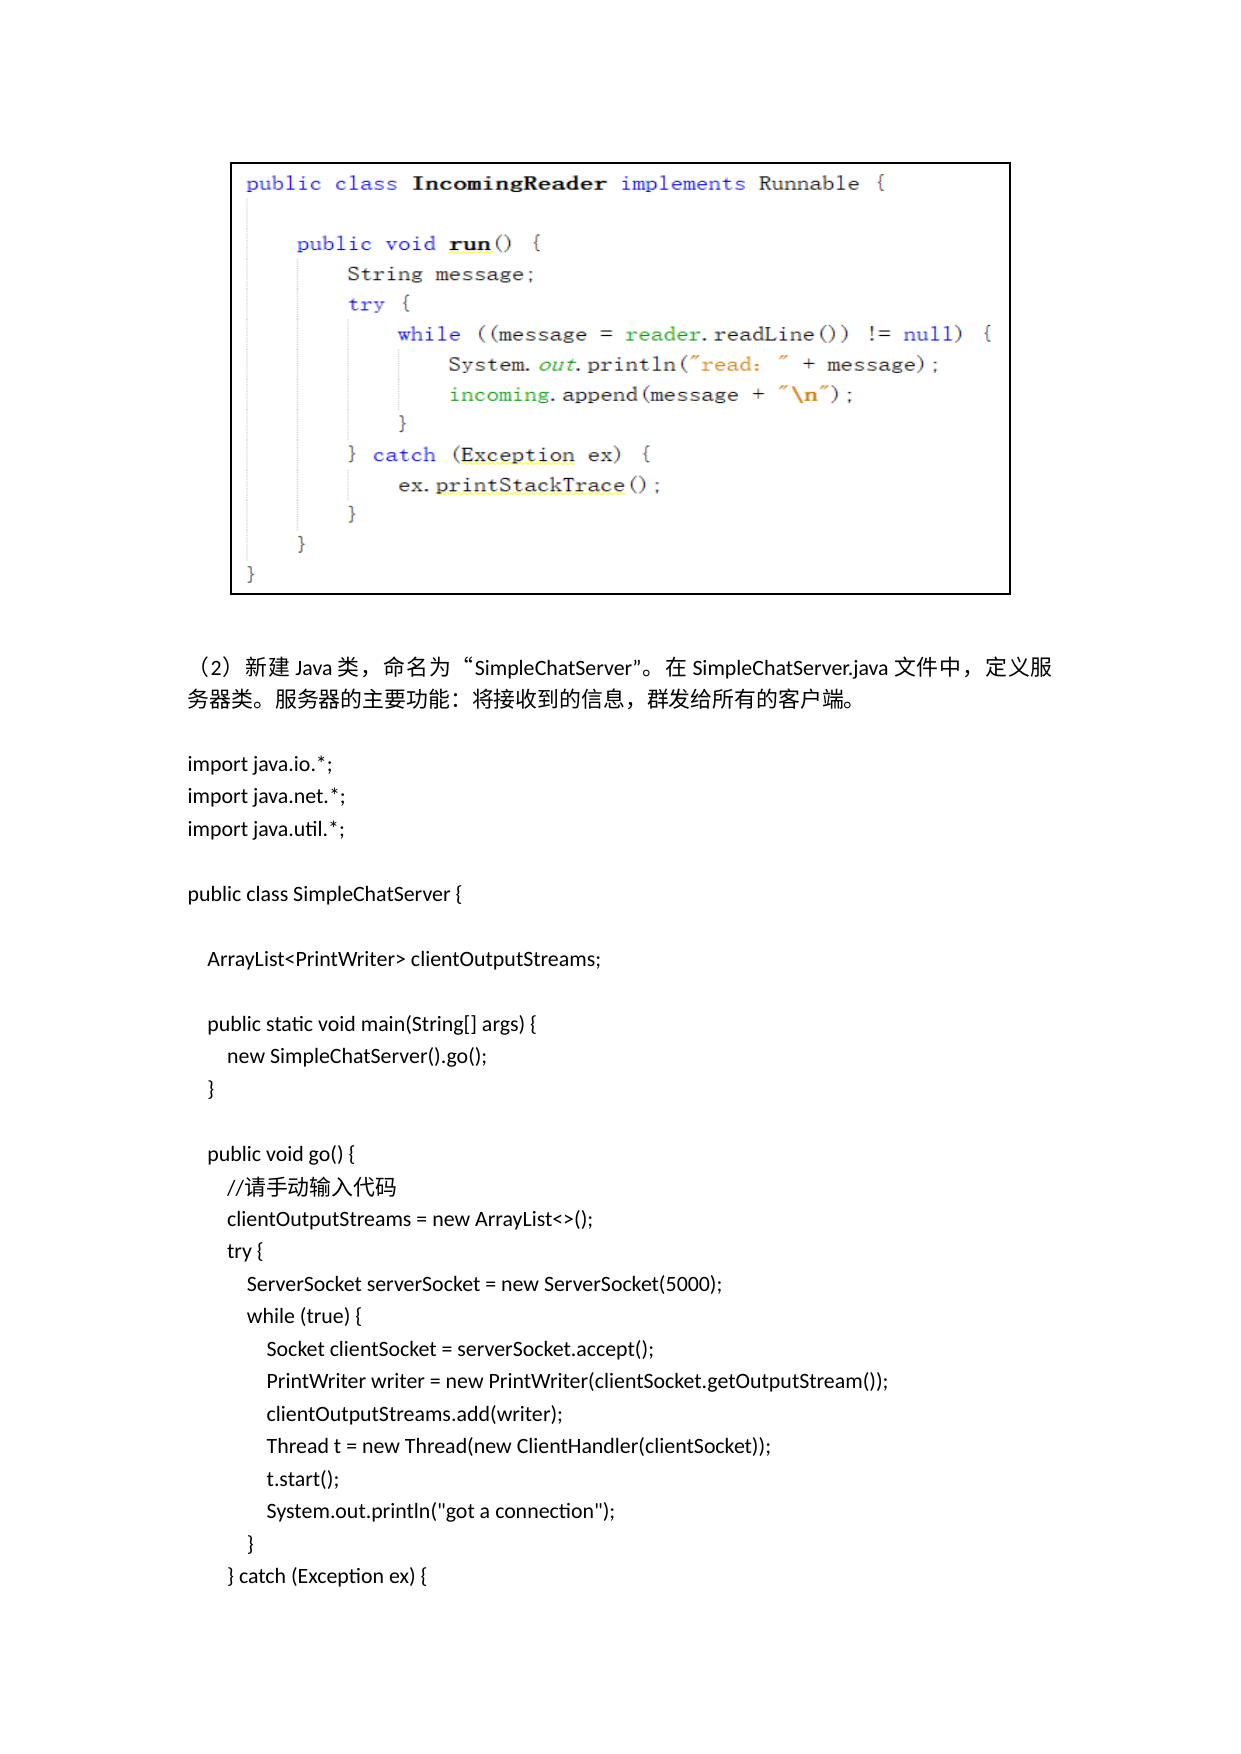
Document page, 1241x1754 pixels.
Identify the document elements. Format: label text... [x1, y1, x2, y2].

text //请手动输入代码 [187, 1169, 1053, 1202]
text import java.util.*; [187, 812, 1053, 844]
text Thread t = new Thread(new ClientHandler(clientSocket)); [187, 1429, 1053, 1462]
text t.start(); [187, 1462, 1053, 1494]
text } [187, 1072, 1053, 1104]
text clientOutputStreams = new ArrayList<>(); [187, 1202, 1053, 1234]
text public class SimpleChatServer { [187, 877, 1053, 909]
text try { [187, 1234, 1053, 1267]
text System.out.println("got a connection"); [187, 1494, 1053, 1527]
text import java.io.*; [187, 747, 1053, 779]
text ServerSocket serverSocket = new ServerSocket(5000); [187, 1267, 1053, 1299]
text clientOutputStreams.add(writer); [187, 1397, 1053, 1429]
text } [187, 1527, 1053, 1559]
text public static void main(String[] args) { [187, 1007, 1053, 1039]
text new SimpleChatServer().go(); [187, 1039, 1053, 1072]
text Socket clientSocket = serverSocket.accept(); [187, 1332, 1053, 1364]
text （2）新建Java类，命名为“SimpleChatServer”。在SimpleChatServer.java文件中，定义服务器类。服务器的主要功能：将接收到的信息，群发给所有的客户端。 [187, 649, 1053, 714]
picture [232, 164, 1009, 593]
text ArrayList<PrintWriter> clientOutputStreams; [187, 942, 1053, 974]
text } catch (Exception ex) { [187, 1559, 1053, 1592]
text public void go() { [187, 1137, 1053, 1169]
text import java.net.*; [187, 779, 1053, 812]
text while (true) { [187, 1299, 1053, 1332]
text PrintWriter writer = new PrintWriter(clientSocket.getOutputStream()); [187, 1364, 1053, 1397]
